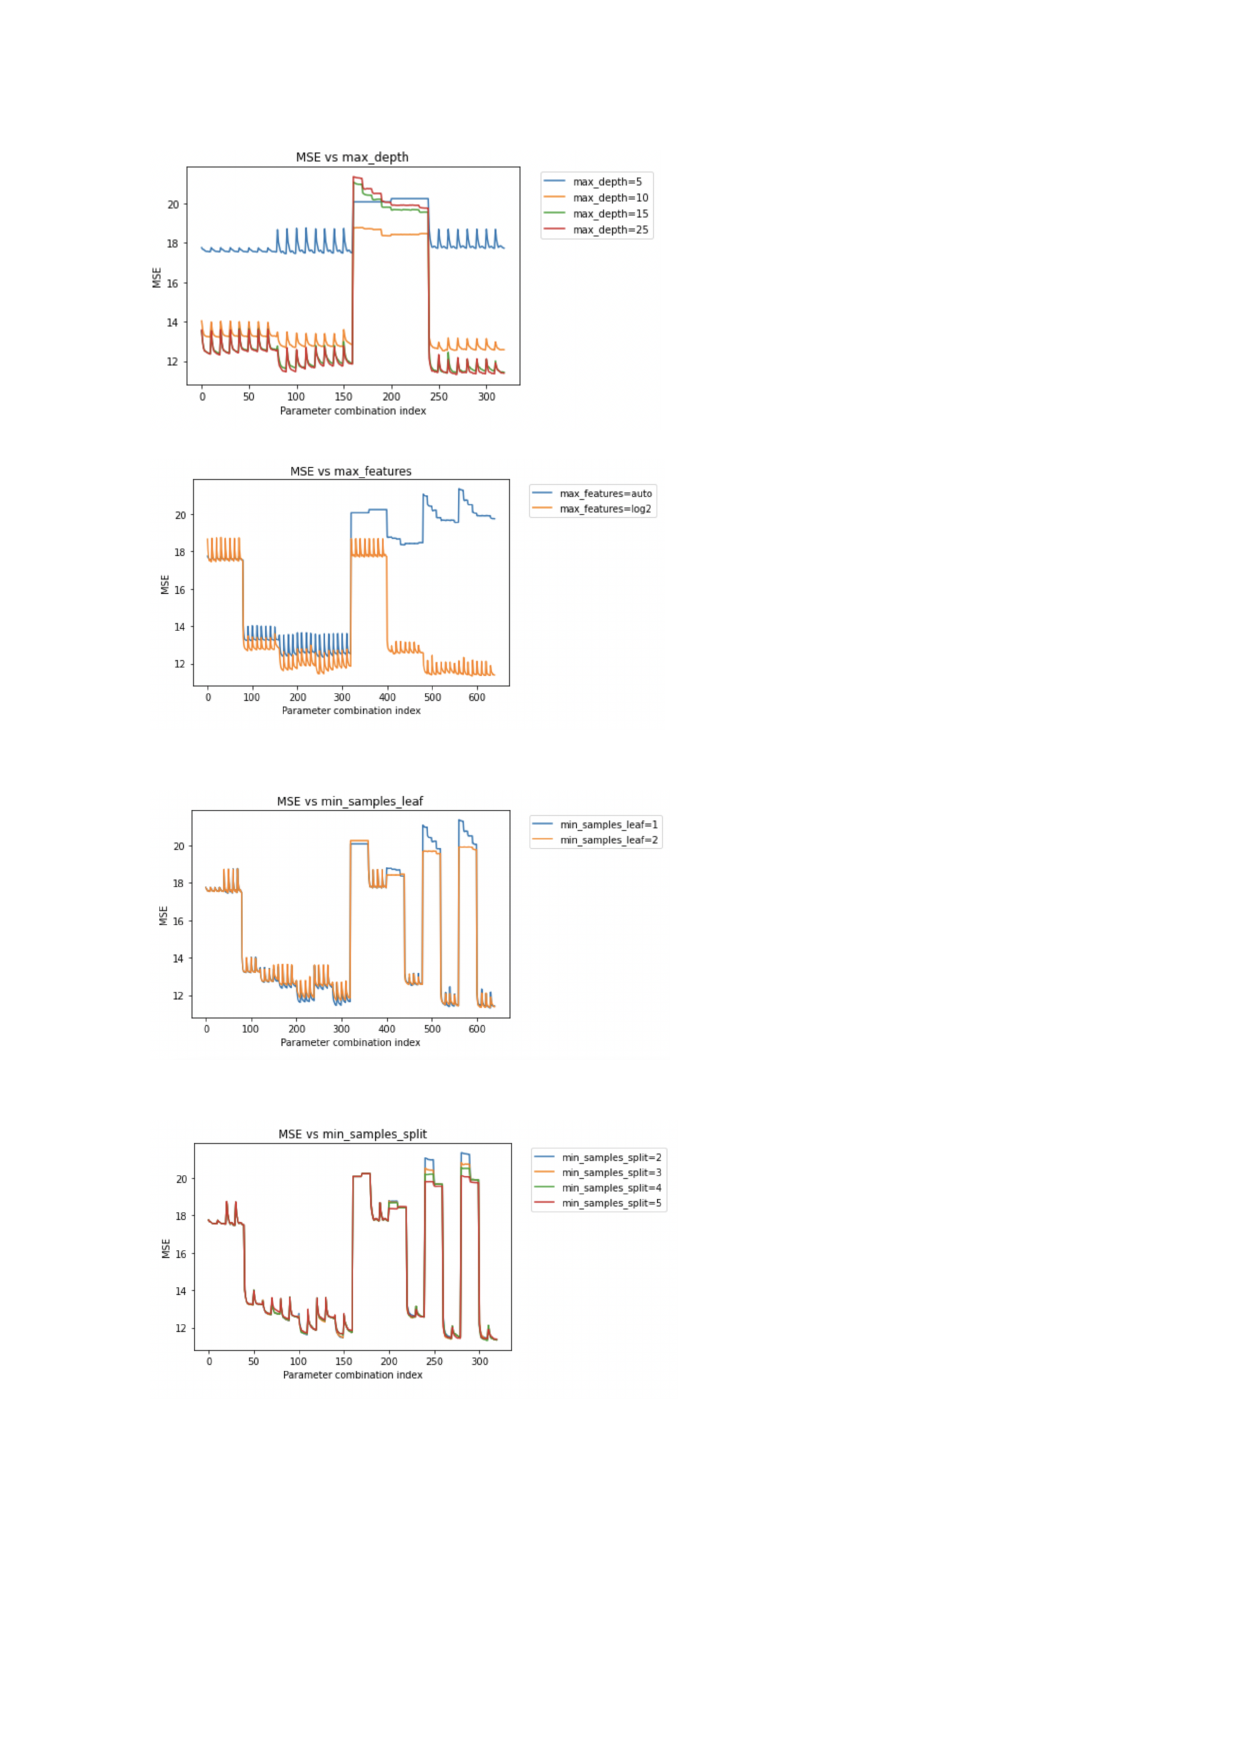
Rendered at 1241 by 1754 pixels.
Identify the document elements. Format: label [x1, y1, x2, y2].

picture [150, 1120, 678, 1399]
picture [150, 790, 670, 1060]
picture [150, 150, 661, 430]
picture [150, 459, 666, 730]
